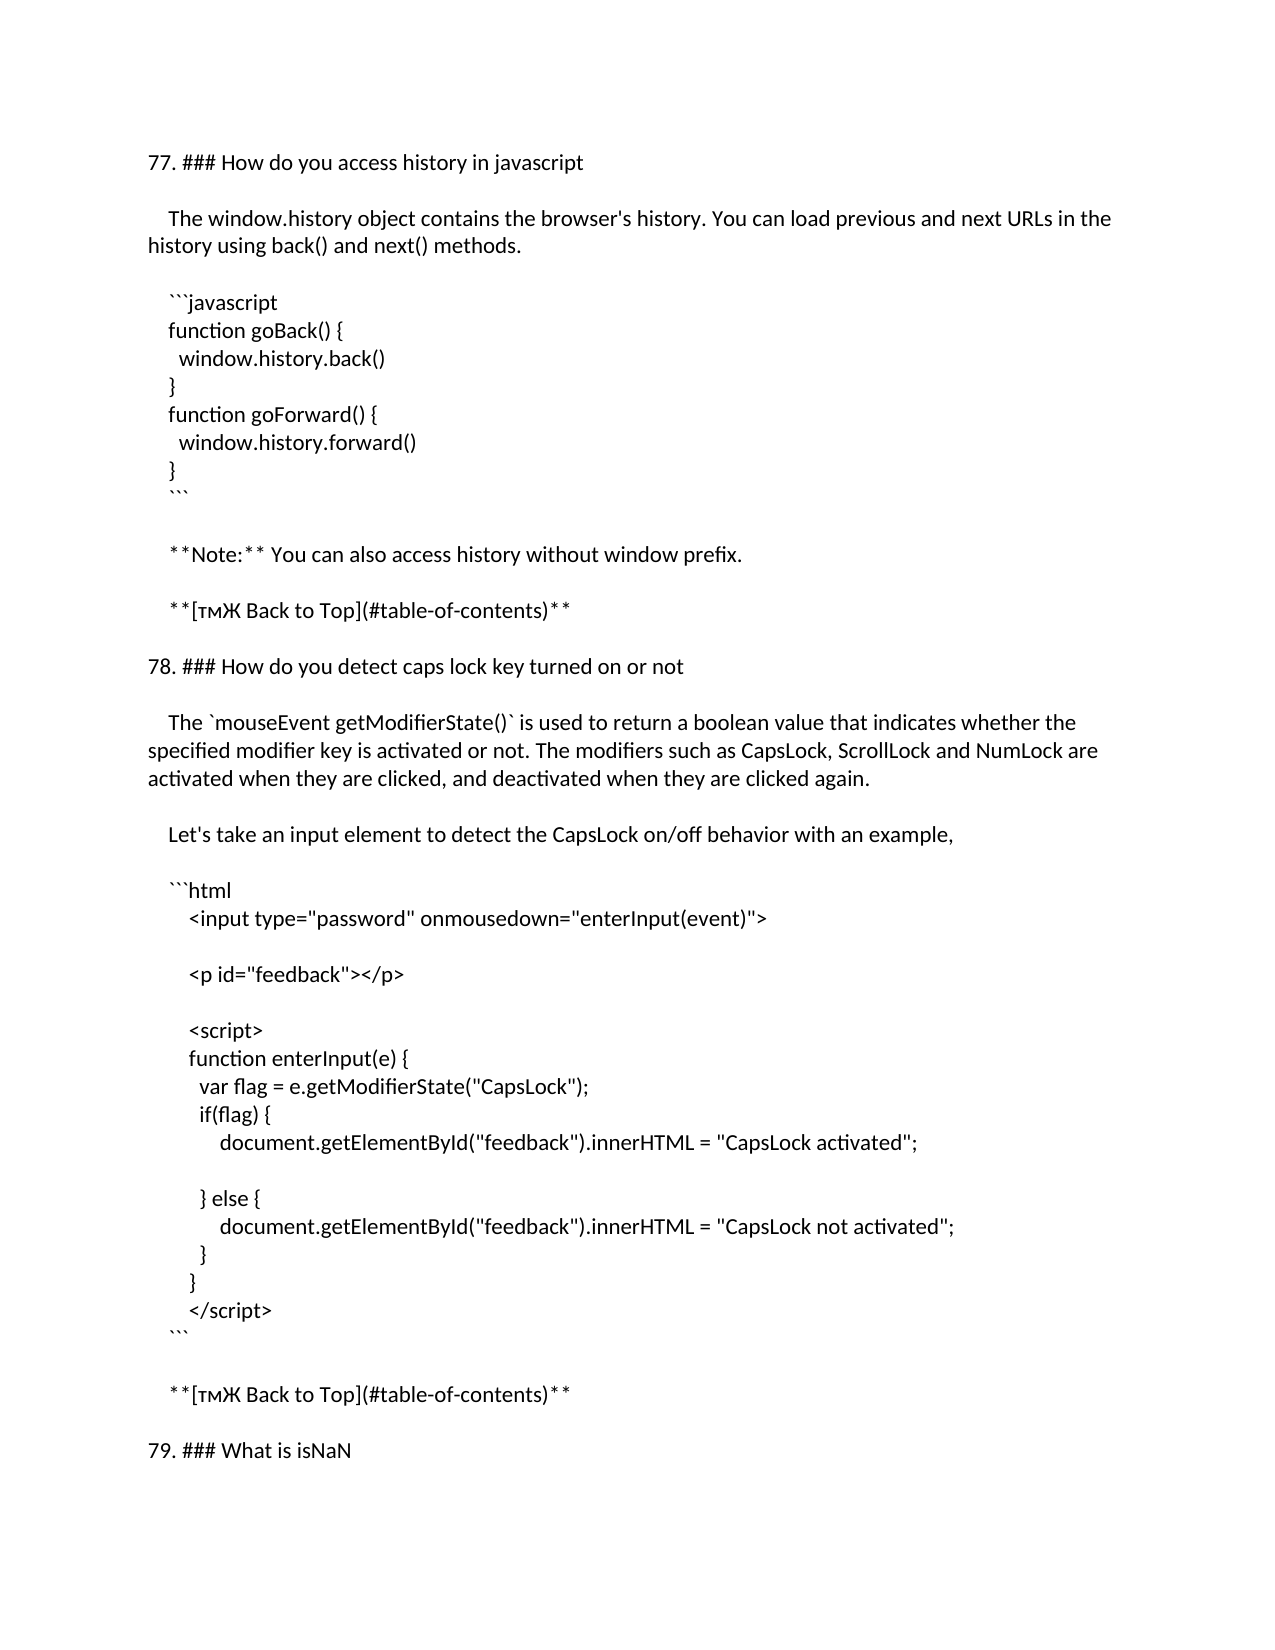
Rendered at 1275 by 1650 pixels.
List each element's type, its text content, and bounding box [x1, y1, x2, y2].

text } [148, 1268, 1127, 1296]
text **Note:** You can also access history without window prefix. [148, 540, 1127, 568]
text } [148, 456, 1127, 484]
text if(flag) { [148, 1100, 1127, 1128]
text ```javascript [148, 288, 1127, 316]
text <p id="feedback"></p> [148, 960, 1127, 988]
text <input type="password" onmousedown="enterInput(event)"> [148, 904, 1127, 932]
text 79. ### What is isNaN [148, 1437, 1127, 1464]
text window.history.forward() [148, 428, 1127, 456]
text var flag = e.getModifierState("CapsLock"); [148, 1072, 1127, 1100]
text </script> [148, 1296, 1127, 1324]
text ```html [148, 876, 1127, 904]
text Let's take an input element to detect the CapsLock on/off behavior with an example, [148, 820, 1127, 848]
text **[тмЖ Back to Top](#table-of-contents)** [148, 596, 1127, 624]
text window.history.back() [148, 344, 1127, 372]
text document.getElementById("feedback").innerHTML = "CapsLock activated"; [148, 1128, 1127, 1156]
text The window.history object contains the browser's history. You can load previous and next URLs in the history using back() and next() methods. [148, 204, 1127, 260]
text ``` [148, 484, 1127, 512]
text } [148, 372, 1127, 400]
text **[тмЖ Back to Top](#table-of-contents)** [148, 1381, 1127, 1408]
text The `mouseEvent getModifierState()` is used to return a boolean value that indicates whether the specified modifier key is activated or not. The modifiers such as CapsLock, ScrollLock and NumLock are activated when they are clicked, and deactivated when they are clicked again. [148, 708, 1127, 792]
text } [148, 1240, 1127, 1268]
text 77. ### How do you access history in javascript [148, 148, 1127, 176]
text function enterInput(e) { [148, 1044, 1127, 1072]
text document.getElementById("feedback").innerHTML = "CapsLock not activated"; [148, 1212, 1127, 1240]
text function goBack() { [148, 316, 1127, 344]
text <script> [148, 1016, 1127, 1044]
text } else { [148, 1184, 1127, 1212]
text ``` [148, 1324, 1127, 1352]
text 78. ### How do you detect caps lock key turned on or not [148, 652, 1127, 680]
text function goForward() { [148, 400, 1127, 428]
